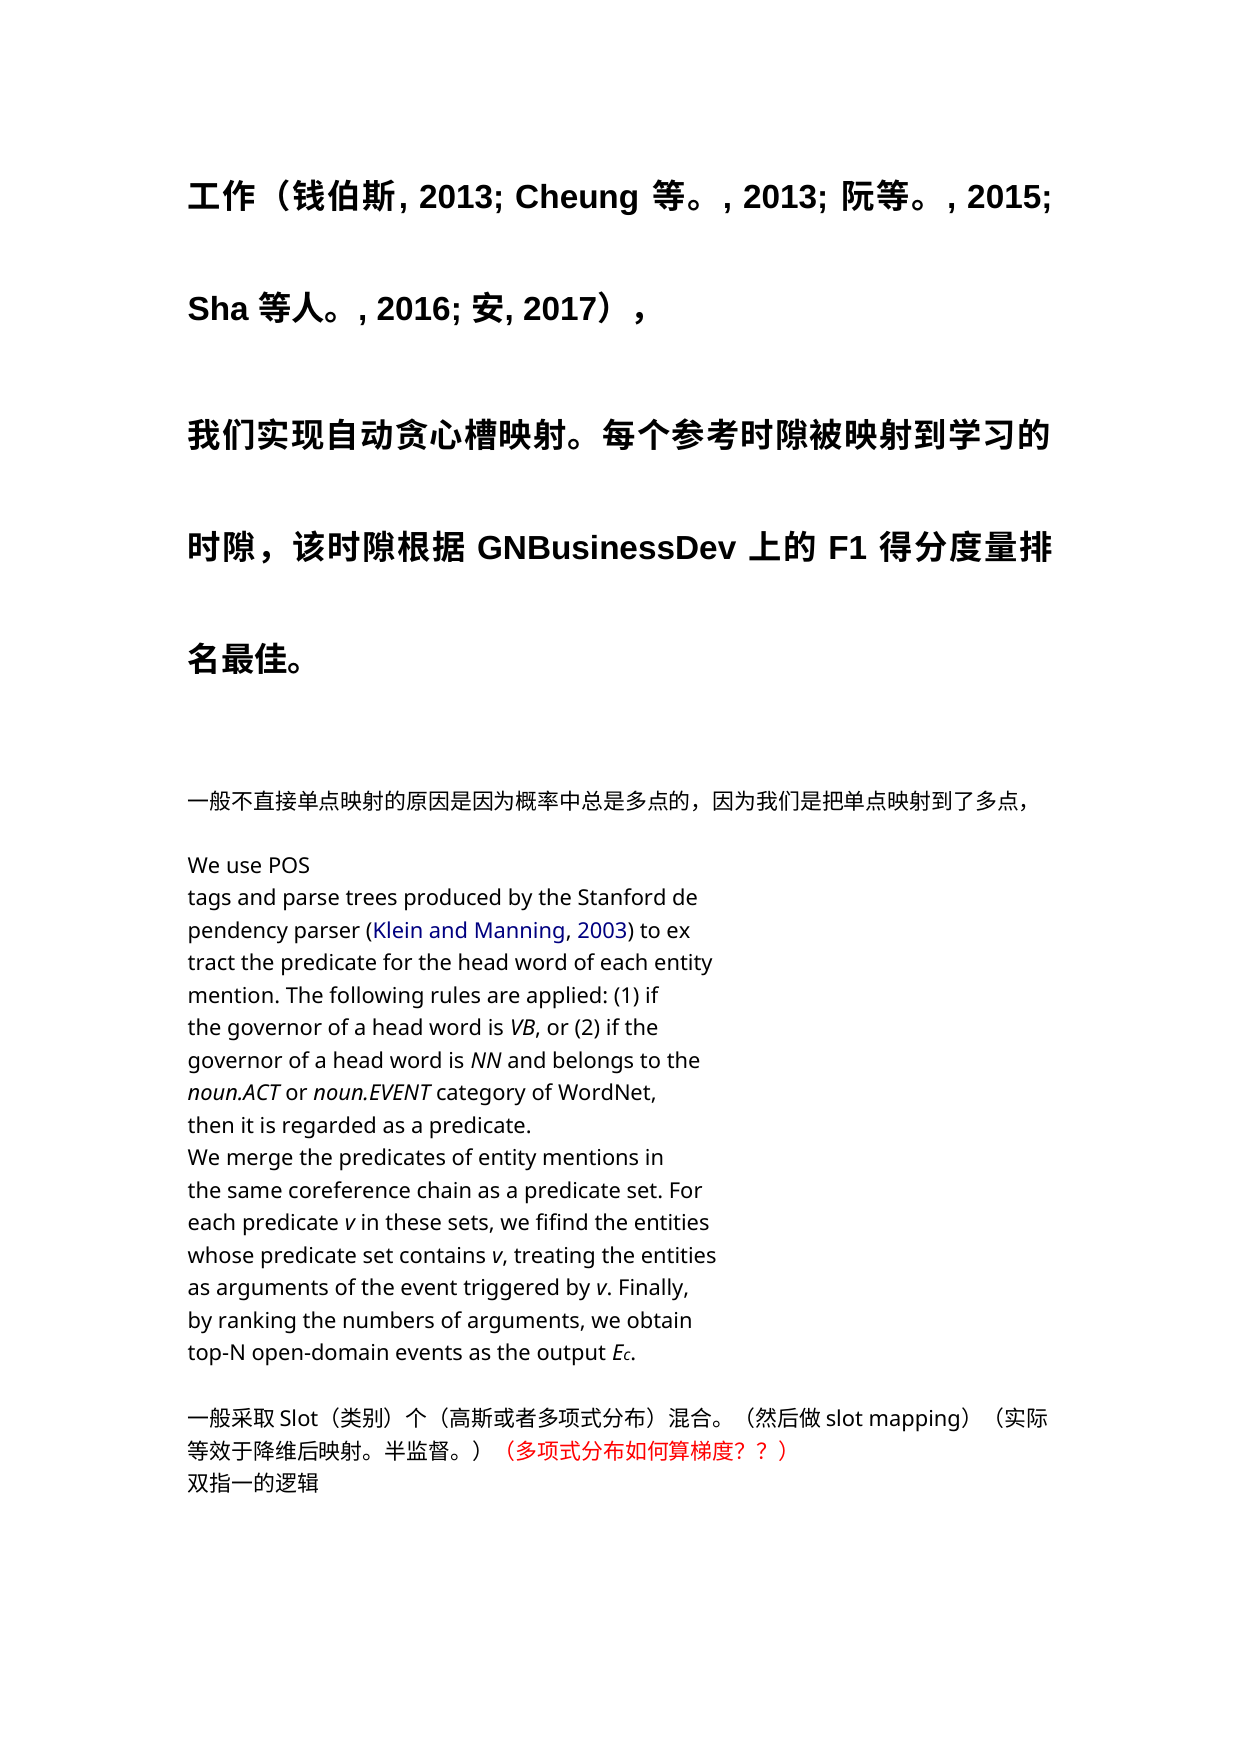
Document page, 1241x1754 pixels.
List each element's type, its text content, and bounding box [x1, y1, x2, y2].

text 双指一的逻辑 [187, 1466, 1053, 1498]
text tract the predicate for the head word of each entity [187, 946, 1053, 978]
subtitle 工作（钱伯斯, 2013; Cheung 等。, 2013; 阮等。, 2015; Sha 等人。, 2016; 安, 2017）， [187, 162, 1053, 339]
text mention. The following rules are applied: (1) if [187, 978, 1053, 1011]
text We merge the predicates of entity mentions in [187, 1141, 1053, 1173]
text pendency parser (Klein and Manning, 2003) to ex [187, 913, 1053, 946]
subtitle 我们实现自动贪心槽映射。每个参考时隙被映射到学习的时隙，该时隙根据 GNBusinessDev 上的 F1 得分度量排名最佳。 [187, 401, 1053, 689]
text 一般不直接单点映射的原因是因为概率中总是多点的，因为我们是把单点映射到了多点， [187, 783, 1053, 816]
text governor of a head word is NN and belongs to the [187, 1043, 1053, 1076]
text each predicate v in these sets, we fifind the entities [187, 1206, 1053, 1238]
text the same coreference chain as a predicate set. For [187, 1173, 1053, 1206]
text noun.ACT or noun.EVENT category of WordNet, [187, 1076, 1053, 1108]
text tags and parse trees produced by the Stanford de [187, 881, 1053, 913]
text top-N open-domain events as the output Ec. [187, 1336, 1053, 1368]
text whose predicate set contains v, treating the entities [187, 1238, 1053, 1271]
text 一般采取Slot（类别）个（高斯或者多项式分布）混合。（然后做slot mapping）（实际等效于降维后映射。半监督。）（多项式分布如何算梯度？？） [187, 1401, 1053, 1466]
text by ranking the numbers of arguments, we obtain [187, 1303, 1053, 1336]
text then it is regarded as a predicate. [187, 1108, 1053, 1141]
text We use POS [187, 848, 1053, 881]
text as arguments of the event triggered by v. Finally, [187, 1271, 1053, 1303]
text the governor of a head word is VB, or (2) if the [187, 1011, 1053, 1043]
